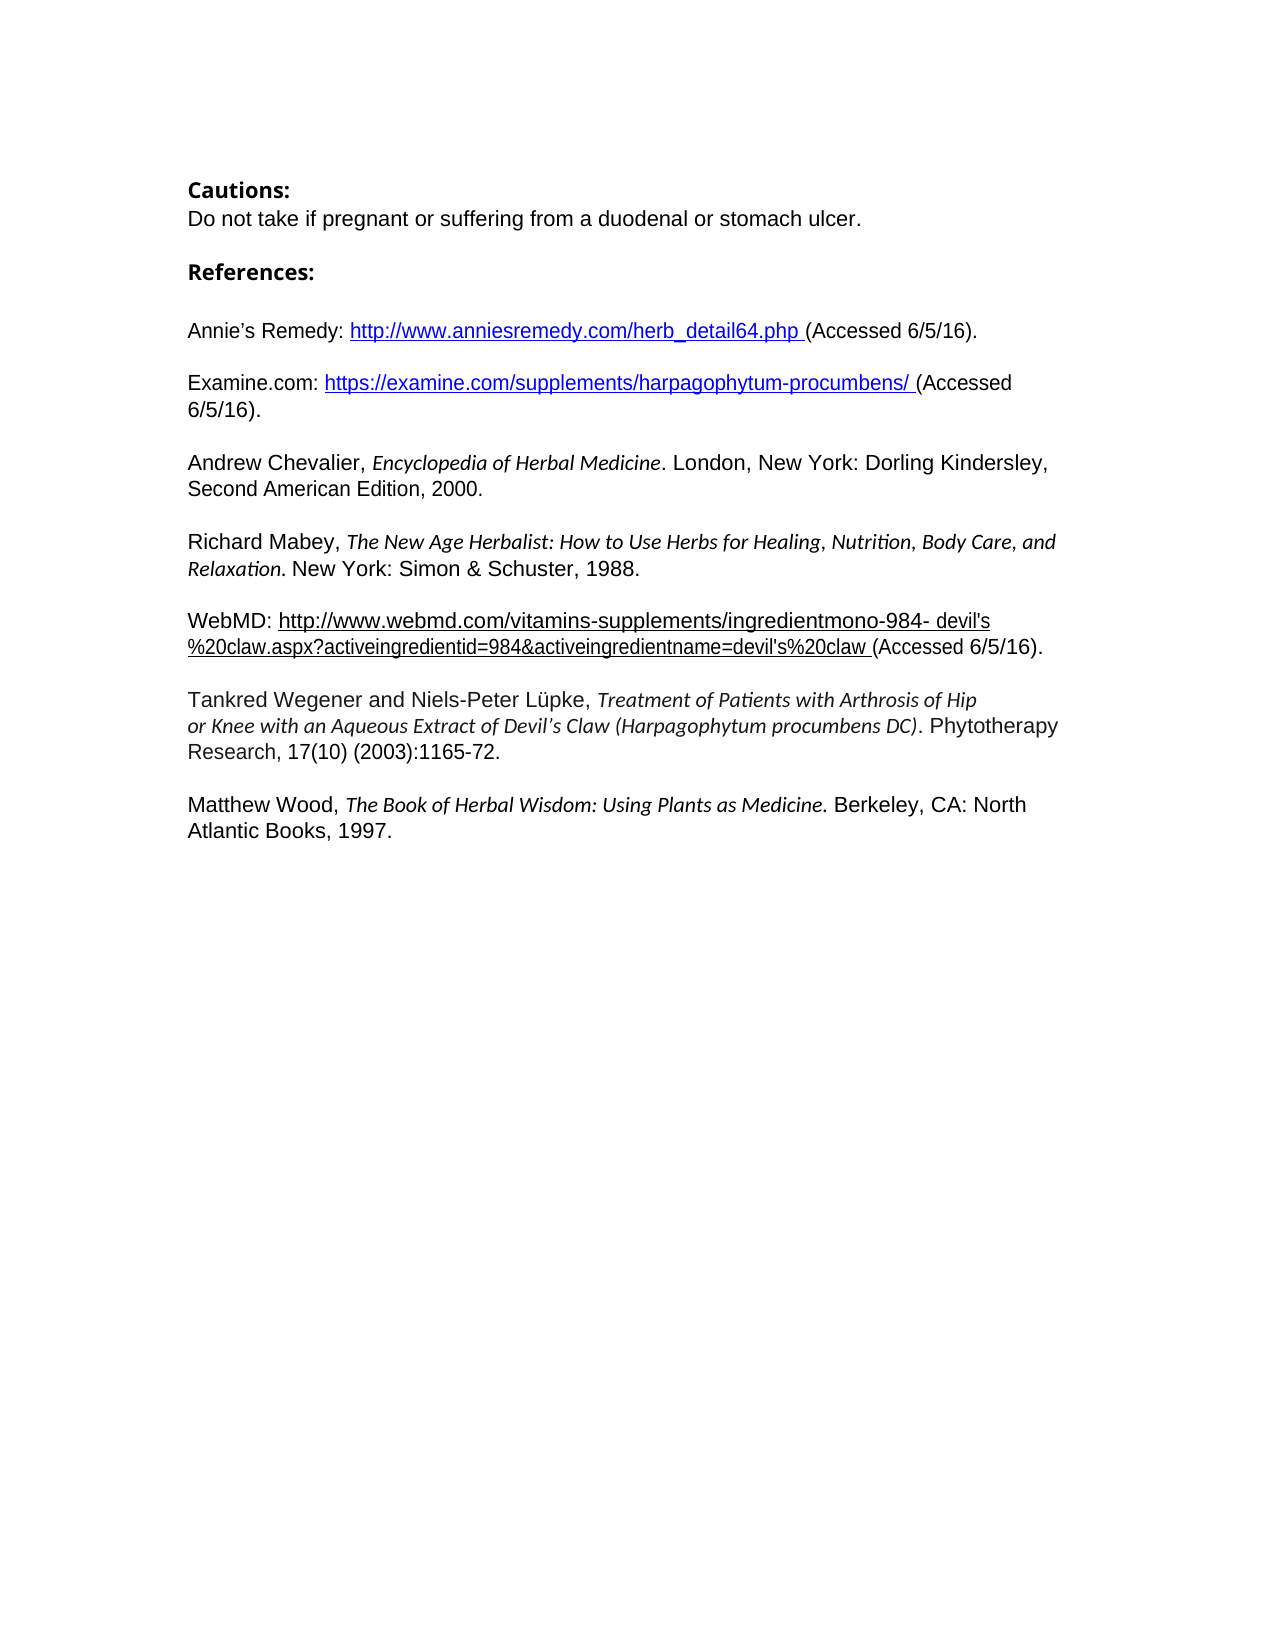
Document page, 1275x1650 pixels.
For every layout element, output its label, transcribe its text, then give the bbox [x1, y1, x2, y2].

subtitle Cautions: [187, 175, 1086, 205]
text Matthew Wood, The Book of Herbal Wisdom: Using Plants as Medicine. Berkeley, CA: North Atlantic Books, 1997. [187, 791, 1086, 843]
text Do not take if pregnant or suffering from a duodenal or stomach ulcer. [187, 206, 1086, 231]
text Andrew Chevalier, Encyclopedia of Herbal Medicine. London, New York: Dorling Kindersley, Second American Edition, 2000. [187, 449, 1086, 501]
text WebMD: http://www.webmd.com/vitamins-supplements/ingredientmono-984- devil's%20claw.aspx?activeingredientid=984&activeingredientname=devil's%20claw (Accessed 6/5/16). [187, 608, 1086, 659]
text Annie’s Remedy: http://www.anniesremedy.com/herb_detail64.php (Accessed 6/5/16). [187, 318, 1086, 343]
text Examine.com: https://examine.com/supplements/harpagophytum-procumbens/ (Accessed 6/5/16). [187, 370, 1086, 422]
text Tankred Wegener and Niels-Peter Lüpke, Treatment of Patients with Arthrosis of Hip [187, 686, 1086, 713]
subtitle References: [187, 257, 1086, 287]
text Richard Mabey, The New Age Herbalist: How to Use Herbs for Healing, Nutrition, Body Care, and Relaxation. New York: Simon & Schuster, 1988. [187, 528, 1086, 582]
text or Knee with an Aqueous Extract of Devil’s Claw (Harpagophytum procumbens DC). Phytotherapy Research, 17(10) (2003):1165-72. [187, 713, 1086, 764]
